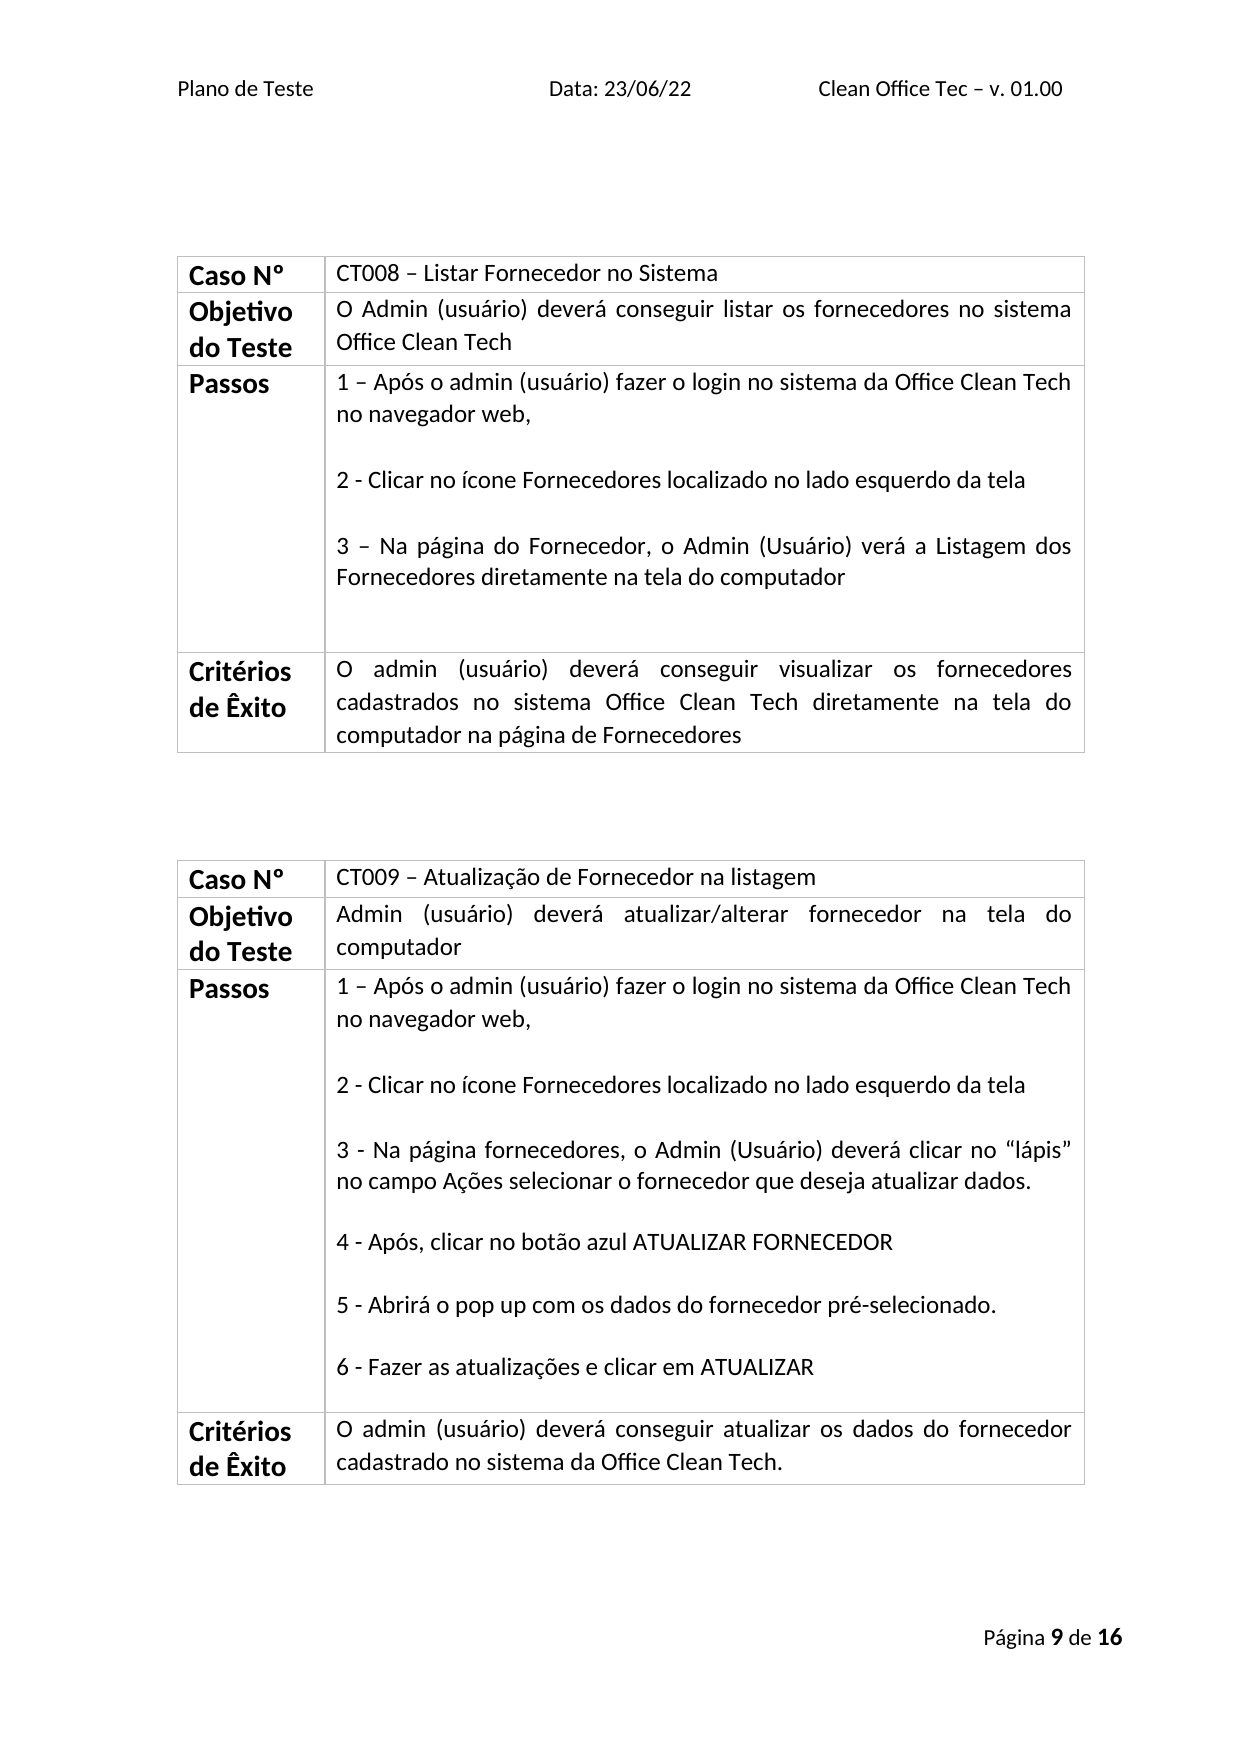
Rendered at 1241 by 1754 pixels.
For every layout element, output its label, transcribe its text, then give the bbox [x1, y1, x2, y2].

table_cell Critérios de Êxito [178, 1413, 324, 1484]
table_header Caso Nº [178, 861, 324, 897]
table_cell 1 – Após o admin (usuário) fazer o login no sistema da Office Clean Tech no navegador web, 2 - Clicar no ícone Fornecedores localizado no lado esquerdo da tela 3 - Na página fornecedores, o Admin (Usuário) deverá clicar no “lápis” no campo Ações selecionar o fornecedor que deseja atualizar dados. 4 - Após, clicar no botão azul ATUALIZAR FORNECEDOR 5 - Abrirá o pop up com os dados do fornecedor pré-selecionado. 6 - Fazer as atualizações e clicar em ATUALIZAR [326, 970, 1084, 1412]
table_header CT008 – Listar Fornecedor no Sistema [326, 257, 1084, 292]
table_cell Admin (usuário) deverá atualizar/alterar fornecedor na tela do computador [326, 898, 1084, 969]
table_cell 1 – Após o admin (usuário) fazer o login no sistema da Office Clean Tech no navegador web, 2 - Clicar no ícone Fornecedores localizado no lado esquerdo da tela 3 – Na página do Fornecedor, o Admin (Usuário) verá a Listagem dos Fornecedores diretamente na tela do computador [326, 366, 1084, 652]
table_cell O admin (usuário) deverá conseguir visualizar os fornecedores cadastrados no sistema Office Clean Tech diretamente na tela do computador na página de Fornecedores [326, 653, 1084, 752]
table_cell Passos [178, 970, 324, 1412]
table_cell O admin (usuário) deverá conseguir atualizar os dados do fornecedor cadastrado no sistema da Office Clean Tech. [326, 1413, 1084, 1484]
table_header Caso Nº [178, 257, 324, 292]
table_cell Passos [178, 366, 324, 652]
table_cell Objetivo do Teste [178, 898, 324, 969]
table_cell Critérios de Êxito [178, 653, 324, 752]
table_cell Objetivo do Teste [178, 293, 324, 364]
table_header CT009 – Atualização de Fornecedor na listagem [326, 861, 1084, 897]
table_cell O Admin (usuário) deverá conseguir listar os fornecedores no sistema Office Clean Tech [326, 293, 1084, 364]
